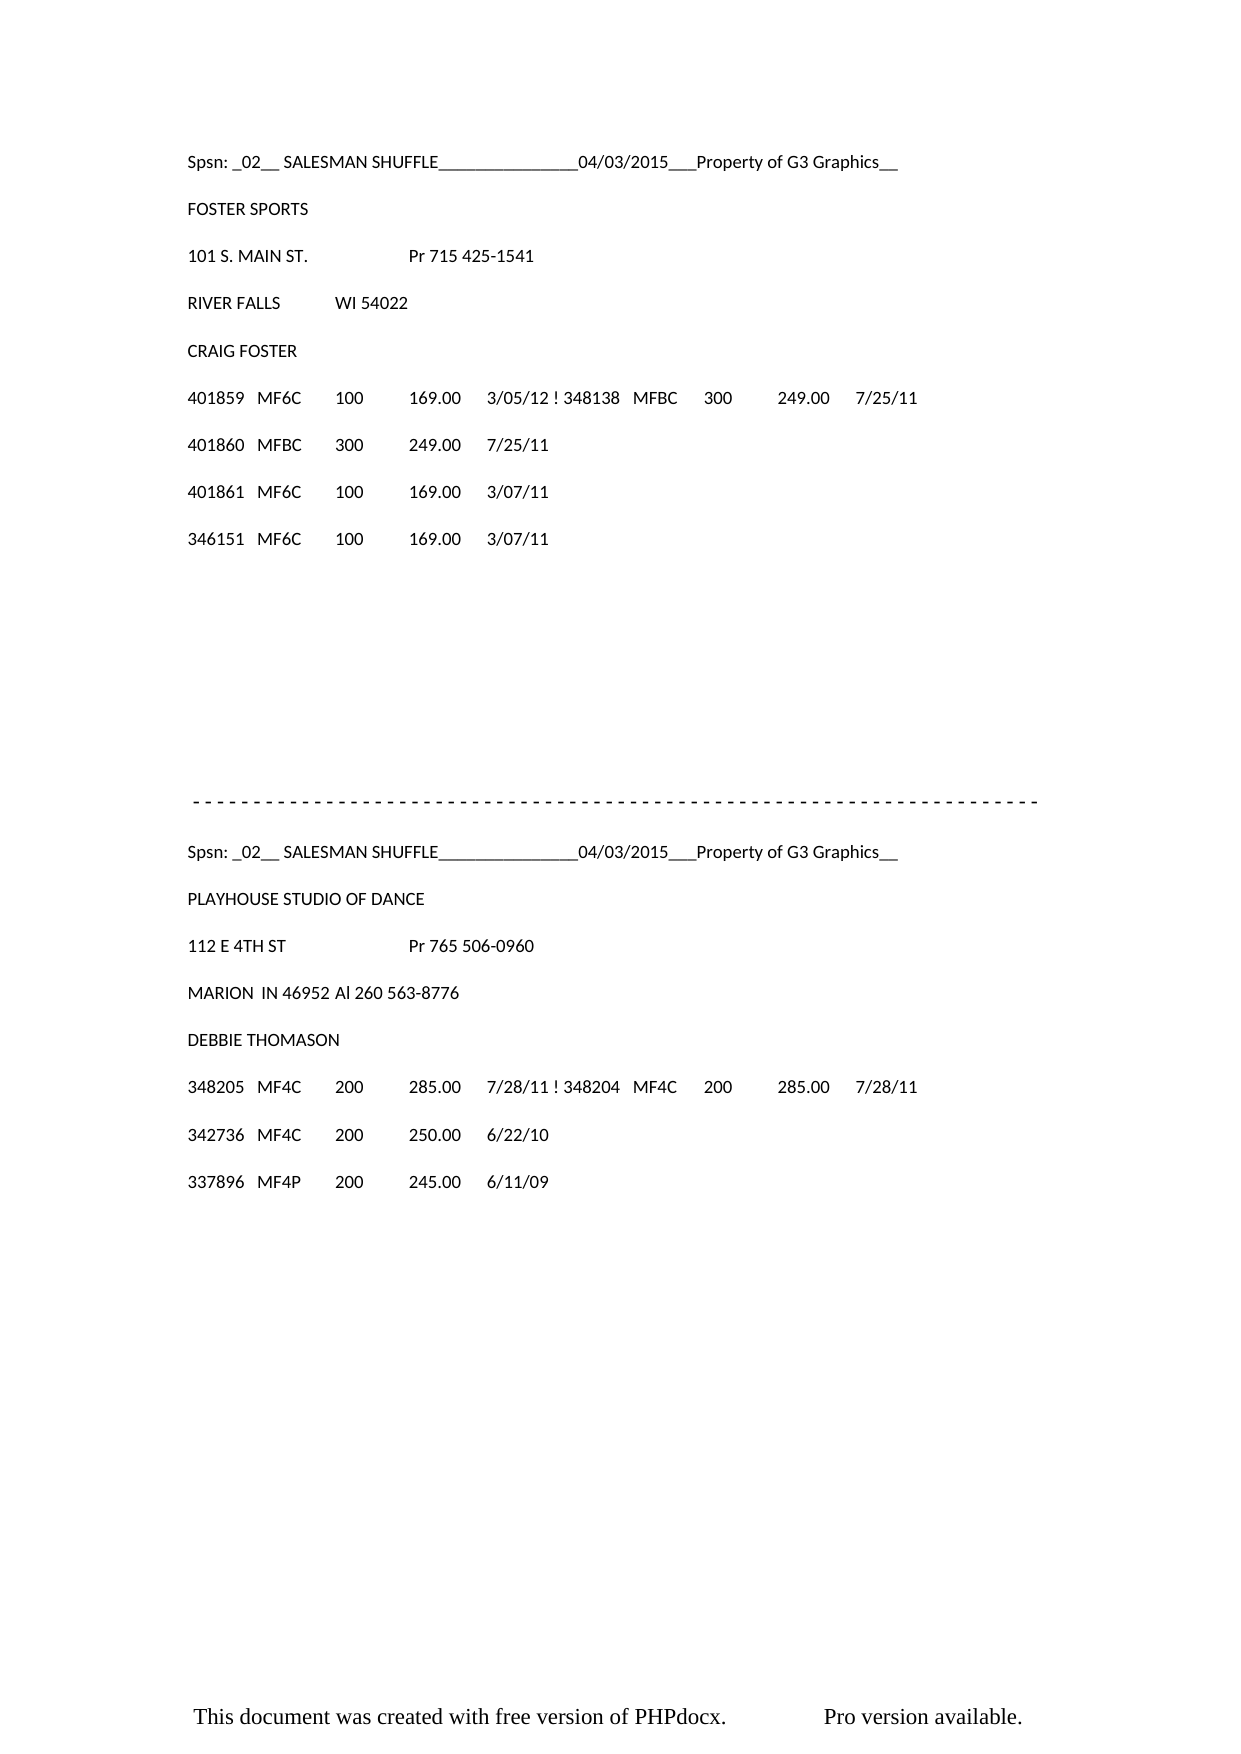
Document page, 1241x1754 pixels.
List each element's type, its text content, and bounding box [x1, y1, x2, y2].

text 401860 MFBC 300 249.00 7/25/11 [187, 433, 1053, 456]
text 337896 MF4P 200 245.00 6/11/09 [187, 1170, 1053, 1193]
text PLAYHOUSE STUDIO OF DANCE [187, 887, 1053, 910]
text RIVER FALLS WI 54022 [187, 292, 1053, 314]
text Spsn: _02__ SALESMAN SHUFFLE_______________04/03/2015___Property of G3 Graphics__ [187, 150, 1053, 173]
text 401859 MF6C 100 169.00 3/05/12 ! 348138 MFBC 300 249.00 7/25/11 [187, 386, 1053, 409]
text 348205 MF4C 200 285.00 7/28/11 ! 348204 MF4C 200 285.00 7/28/11 [187, 1076, 1053, 1099]
text MARION IN 46952 Al 260 563-8776 [187, 981, 1053, 1004]
text Spsn: _02__ SALESMAN SHUFFLE_______________04/03/2015___Property of G3 Graphics__ [187, 840, 1053, 863]
text DEBBIE THOMASON [187, 1028, 1053, 1051]
text FOSTER SPORTS [187, 197, 1053, 220]
text 101 S. MAIN ST. Pr 715 425-1541 [187, 244, 1053, 267]
text 401861 MF6C 100 169.00 3/07/11 [187, 480, 1053, 503]
text CRAIG FOSTER [187, 339, 1053, 362]
text 342736 MF4C 200 250.00 6/22/10 [187, 1123, 1053, 1146]
text 112 E 4TH ST Pr 765 506-0960 [187, 934, 1053, 957]
text 346151 MF6C 100 169.00 3/07/11 [187, 527, 1053, 550]
text - - - - - - - - - - - - - - - - - - - - - - - - - - - - - - - - - - - - - - - - - - - - - - - - - - - - - - - - - - - - - - - - - - - - - - [187, 787, 1053, 815]
